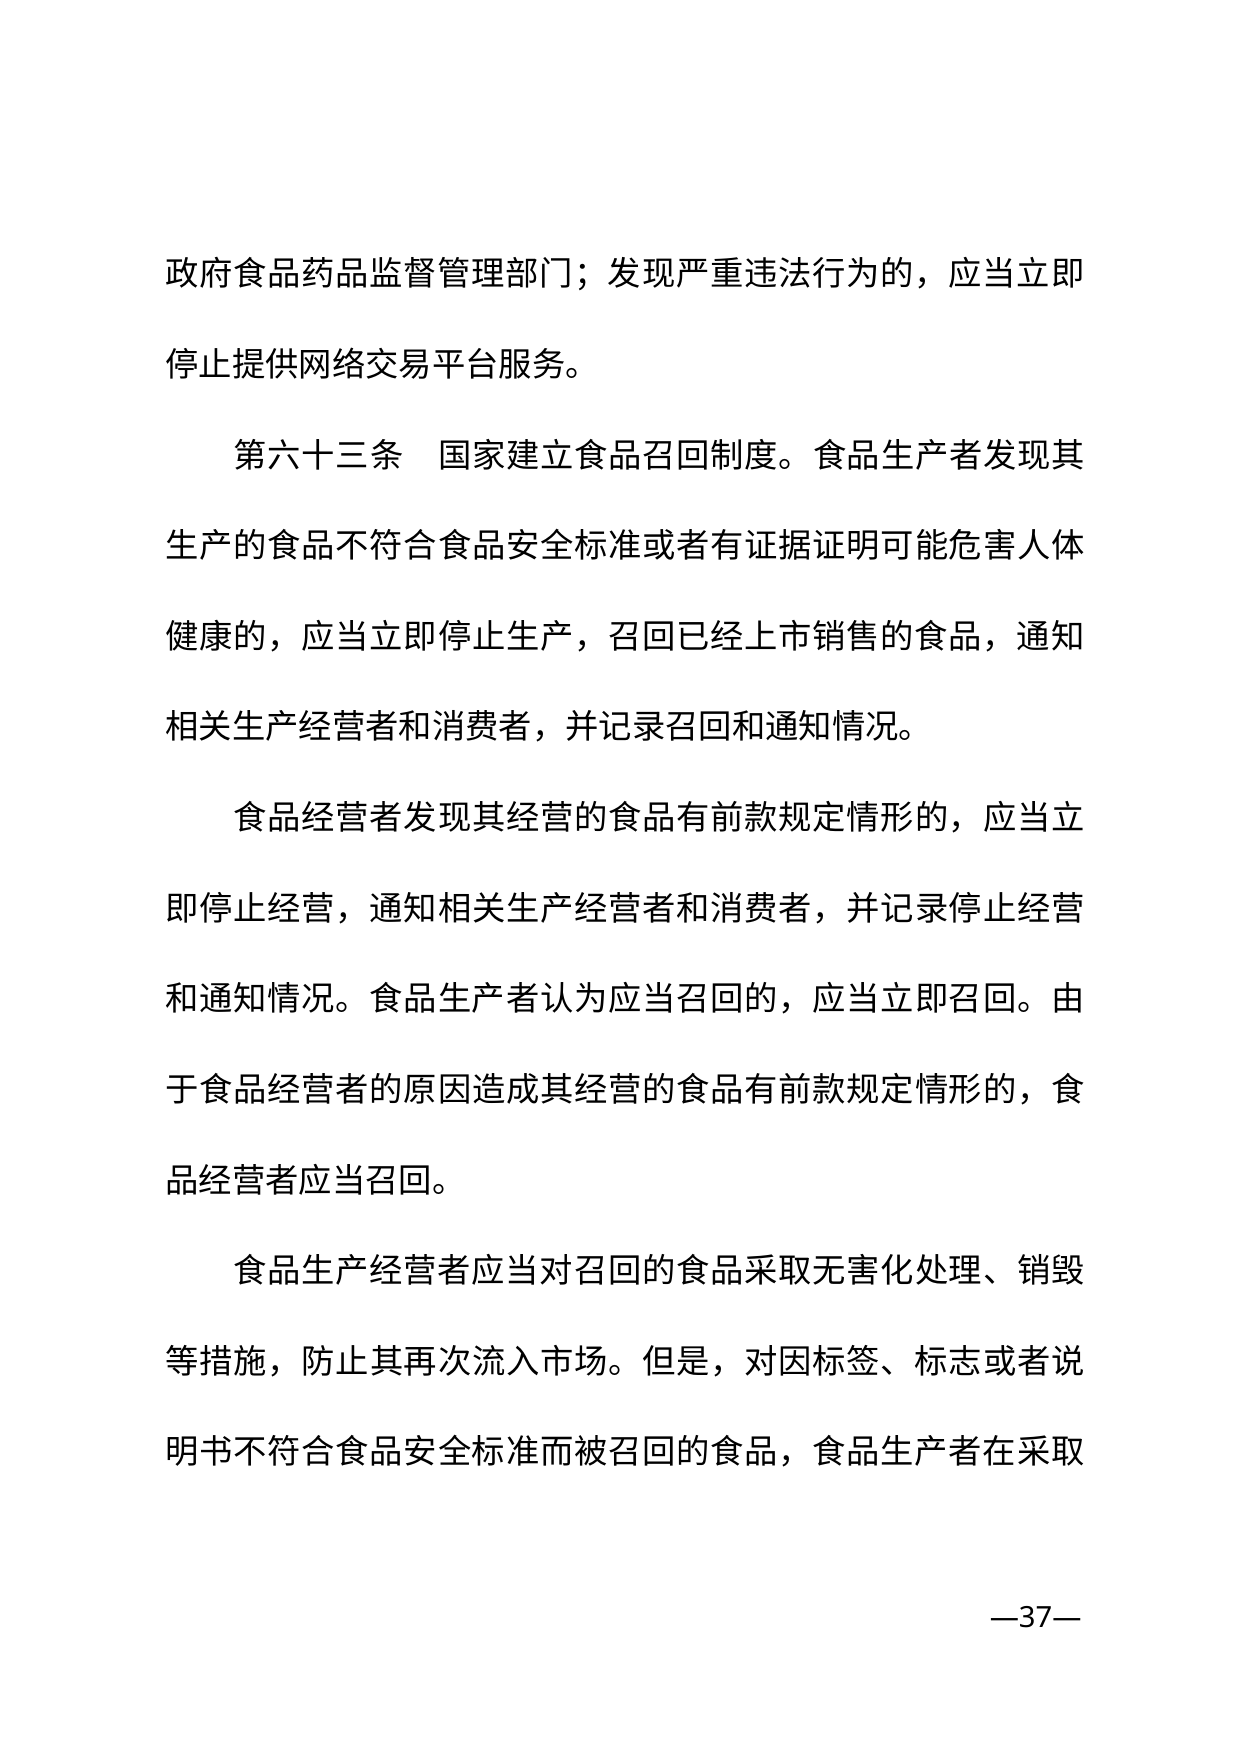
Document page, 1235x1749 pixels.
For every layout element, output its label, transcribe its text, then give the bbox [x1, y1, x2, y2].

text 第六十三条 国家建立食品召回制度。食品生产者发现其生产的食品不符合食品安全标准或者有证据证明可能危害人体健康的，应当立即停止生产，召回已经上市销售的食品，通知相关生产经营者和消费者，并记录召回和通知情况。 [165, 407, 1087, 770]
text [165, 226, 1087, 407]
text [165, 1223, 1087, 1495]
text 食品经营者发现其经营的食品有前款规定情形的，应当立即停止经营，通知相关生产经营者和消费者，并记录停止经营和通知情况。食品生产者认为应当召回的，应当立即召回。由于食品经营者的原因造成其经营的食品有前款规定情形的，食品经营者应当召回。 [165, 770, 1087, 1223]
